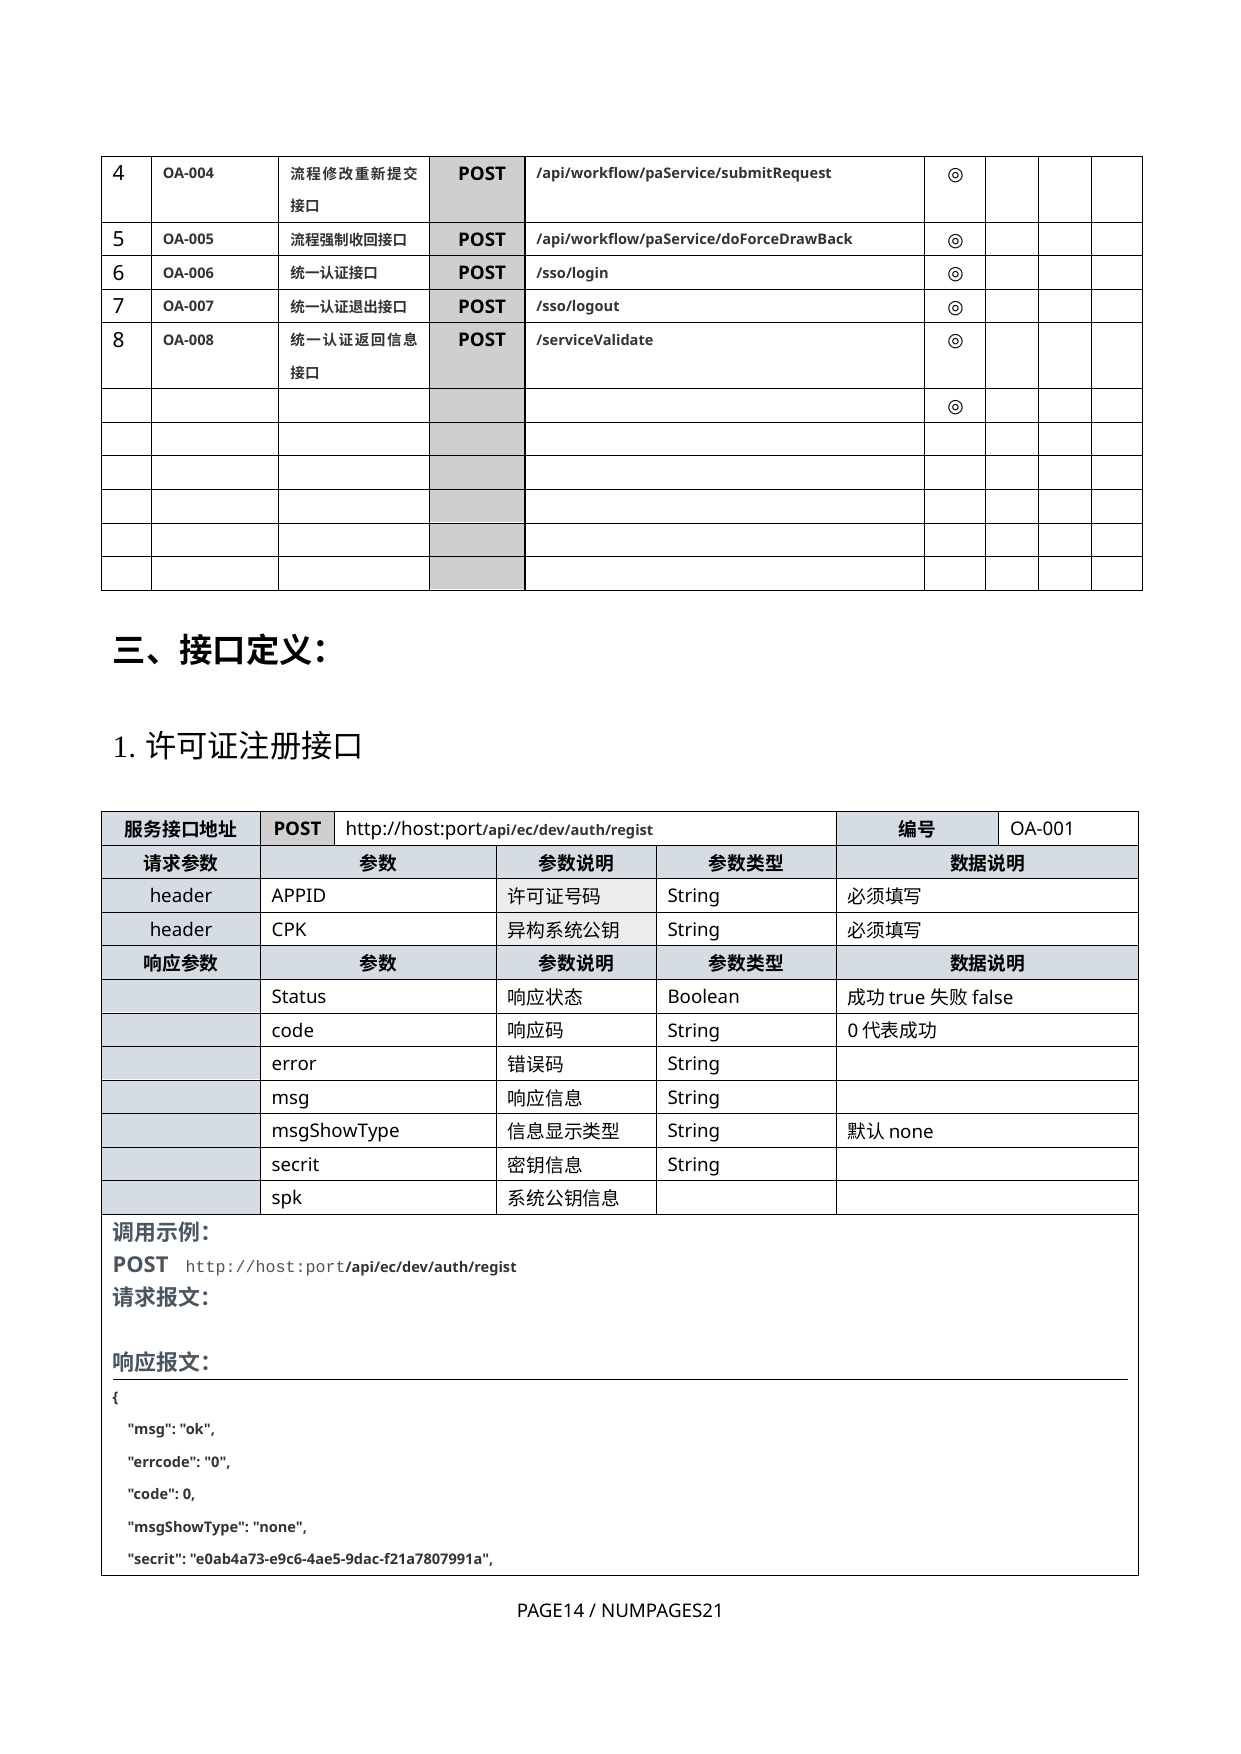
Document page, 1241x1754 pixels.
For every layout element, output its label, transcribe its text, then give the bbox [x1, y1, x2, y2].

table_cell [1039, 389, 1091, 422]
table_cell [1092, 490, 1142, 522]
table_cell [925, 557, 985, 589]
table_cell [1092, 256, 1142, 289]
table_cell [1039, 456, 1091, 489]
table_cell [102, 1047, 260, 1079]
table_cell [925, 456, 985, 489]
table_cell String [657, 913, 836, 945]
table_cell 成功true 失败 false [837, 980, 1138, 1012]
table_cell POST [430, 157, 524, 222]
subtitle 许可证注册接口 [112, 711, 1128, 776]
table_cell [1092, 323, 1142, 388]
table_cell [986, 157, 1038, 222]
table_cell ◎ [925, 157, 985, 222]
table_cell OA-006 [152, 256, 278, 289]
table_cell [1039, 223, 1091, 255]
table_header POST [261, 812, 334, 845]
table_cell error [261, 1047, 496, 1079]
table_cell [837, 1081, 1138, 1113]
table_cell [837, 1181, 1138, 1214]
table_cell 5 [102, 223, 151, 255]
table_cell /sso/logout [526, 290, 924, 322]
table_cell header [102, 879, 260, 912]
table_cell [986, 456, 1038, 489]
table_cell [279, 557, 429, 589]
table_cell [102, 1014, 260, 1046]
table_cell [1039, 557, 1091, 589]
table_cell 流程强制收回接口 [279, 223, 429, 255]
table_cell [986, 290, 1038, 322]
table_cell 参数类型 [657, 946, 836, 979]
table_cell [1092, 223, 1142, 255]
table_cell [986, 323, 1038, 388]
table_cell 必须填写 [837, 913, 1138, 945]
table_header 服务接口地址 [102, 812, 260, 845]
table_cell [430, 423, 524, 455]
table_cell [102, 557, 151, 589]
table_cell POST [430, 223, 524, 255]
table_cell [986, 557, 1038, 589]
table_cell 参数类型 [657, 846, 836, 878]
table_cell [1039, 323, 1091, 388]
table_cell [526, 557, 924, 589]
table_cell [152, 557, 278, 589]
table_header OA-001 [999, 812, 1138, 845]
table_cell [1039, 256, 1091, 289]
table_cell [102, 423, 151, 455]
table_cell [152, 524, 278, 556]
table_cell 请求参数 [102, 846, 260, 878]
table_cell 数据说明 [837, 946, 1138, 979]
table_cell [1039, 423, 1091, 455]
table_cell [102, 490, 151, 522]
table_cell [1092, 389, 1142, 422]
table_cell 参数 [261, 946, 496, 979]
table_cell 7 [102, 290, 151, 322]
table_cell [102, 1181, 260, 1214]
table_cell [152, 389, 278, 422]
table_cell [152, 490, 278, 522]
table_cell [657, 1181, 836, 1214]
table_cell [986, 490, 1038, 522]
table_cell ◎ [925, 389, 985, 422]
table_cell [1092, 157, 1142, 222]
table_cell 异构系统公钥 [497, 913, 656, 945]
table_cell 必须填写 [837, 879, 1138, 912]
table_cell Boolean [657, 980, 836, 1012]
table_cell String [657, 1081, 836, 1113]
table_cell 响应状态 [497, 980, 656, 1012]
table_cell ◎ [925, 290, 985, 322]
table_cell [986, 423, 1038, 455]
table_cell [526, 389, 924, 422]
subtitle 三、接口定义： [112, 616, 1128, 681]
table_cell [430, 524, 524, 556]
table_cell 统一认证退出接口 [279, 290, 429, 322]
table_cell 系统公钥信息 [497, 1181, 656, 1214]
table_cell 许可证号码 [497, 879, 656, 912]
table_cell CPK [261, 913, 496, 945]
table_cell code [261, 1014, 496, 1046]
table_cell header [102, 913, 260, 945]
table_cell [102, 389, 151, 422]
table_cell [837, 1047, 1138, 1079]
table_cell [1092, 557, 1142, 589]
table_cell 响应参数 [102, 946, 260, 979]
table_cell 参数说明 [497, 946, 656, 979]
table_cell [102, 1215, 1138, 1575]
table_cell 信息显示类型 [497, 1114, 656, 1147]
table_cell [279, 490, 429, 522]
table_cell [430, 490, 524, 522]
table_cell secrit [261, 1148, 496, 1180]
table_cell [526, 524, 924, 556]
table_cell [279, 524, 429, 556]
table_cell ◎ [925, 223, 985, 255]
table_cell [925, 423, 985, 455]
table_cell [1039, 290, 1091, 322]
table_cell [430, 389, 524, 422]
table_cell 数据说明 [837, 846, 1138, 878]
table_cell [1039, 490, 1091, 522]
table_cell 响应信息 [497, 1081, 656, 1113]
table_cell 4 [102, 157, 151, 222]
table_cell /api/workflow/paService/doForceDrawBack [526, 223, 924, 255]
table_cell [430, 557, 524, 589]
table_cell [152, 456, 278, 489]
table_cell [986, 524, 1038, 556]
table_cell 统一认证接口 [279, 256, 429, 289]
table_cell 8 [102, 323, 151, 388]
table_cell OA-008 [152, 323, 278, 388]
table_cell ◎ [925, 256, 985, 289]
table_cell [102, 1081, 260, 1113]
table_header http://host:port/api/ec/dev/auth/regist [335, 812, 836, 845]
table_cell [925, 490, 985, 522]
table_cell /serviceValidate [526, 323, 924, 388]
table_cell 流程修改重新提交接口 [279, 157, 429, 222]
table_cell [986, 223, 1038, 255]
table_cell 响应码 [497, 1014, 656, 1046]
table_cell [526, 490, 924, 522]
table_cell [102, 1148, 260, 1180]
table_cell [925, 524, 985, 556]
table_cell [279, 423, 429, 455]
table_cell 0代表成功 [837, 1014, 1138, 1046]
table_cell [279, 456, 429, 489]
table_cell [102, 524, 151, 556]
table_cell [837, 1148, 1138, 1180]
table_cell OA-004 [152, 157, 278, 222]
table_cell String [657, 1014, 836, 1046]
table_cell 统一认证返回信息接口 [279, 323, 429, 388]
table_cell msg [261, 1081, 496, 1113]
table_cell [102, 1114, 260, 1147]
table_cell [152, 423, 278, 455]
table_header 编号 [837, 812, 998, 845]
table_cell 参数 [261, 846, 496, 878]
table_cell ◎ [925, 323, 985, 388]
table_cell [279, 389, 429, 422]
table_cell 参数说明 [497, 846, 656, 878]
table_cell [526, 423, 924, 455]
table_cell [1039, 157, 1091, 222]
table_cell POST [430, 290, 524, 322]
table_cell 6 [102, 256, 151, 289]
table_cell [526, 456, 924, 489]
table_cell /sso/login [526, 256, 924, 289]
table_cell String [657, 879, 836, 912]
table_cell [1092, 524, 1142, 556]
table_cell Status [261, 980, 496, 1012]
table_cell /api/workflow/paService/submitRequest [526, 157, 924, 222]
table_cell OA-005 [152, 223, 278, 255]
table_cell [1092, 423, 1142, 455]
table_cell OA-007 [152, 290, 278, 322]
table_cell [986, 256, 1038, 289]
table_cell [102, 980, 260, 1012]
table_cell [102, 456, 151, 489]
table_cell 错误码 [497, 1047, 656, 1079]
table_cell 默认none [837, 1114, 1138, 1147]
table_cell [1039, 524, 1091, 556]
table_cell [1092, 456, 1142, 489]
table_cell POST [430, 323, 524, 388]
table_cell String [657, 1047, 836, 1079]
table_cell POST [430, 256, 524, 289]
table_cell 密钥信息 [497, 1148, 656, 1180]
table_cell msgShowType [261, 1114, 496, 1147]
table_cell [430, 456, 524, 489]
table_cell [1092, 290, 1142, 322]
table_cell APPID [261, 879, 496, 912]
table_cell [986, 389, 1038, 422]
table_cell String [657, 1148, 836, 1180]
table_cell spk [261, 1181, 496, 1214]
table_cell String [657, 1114, 836, 1147]
